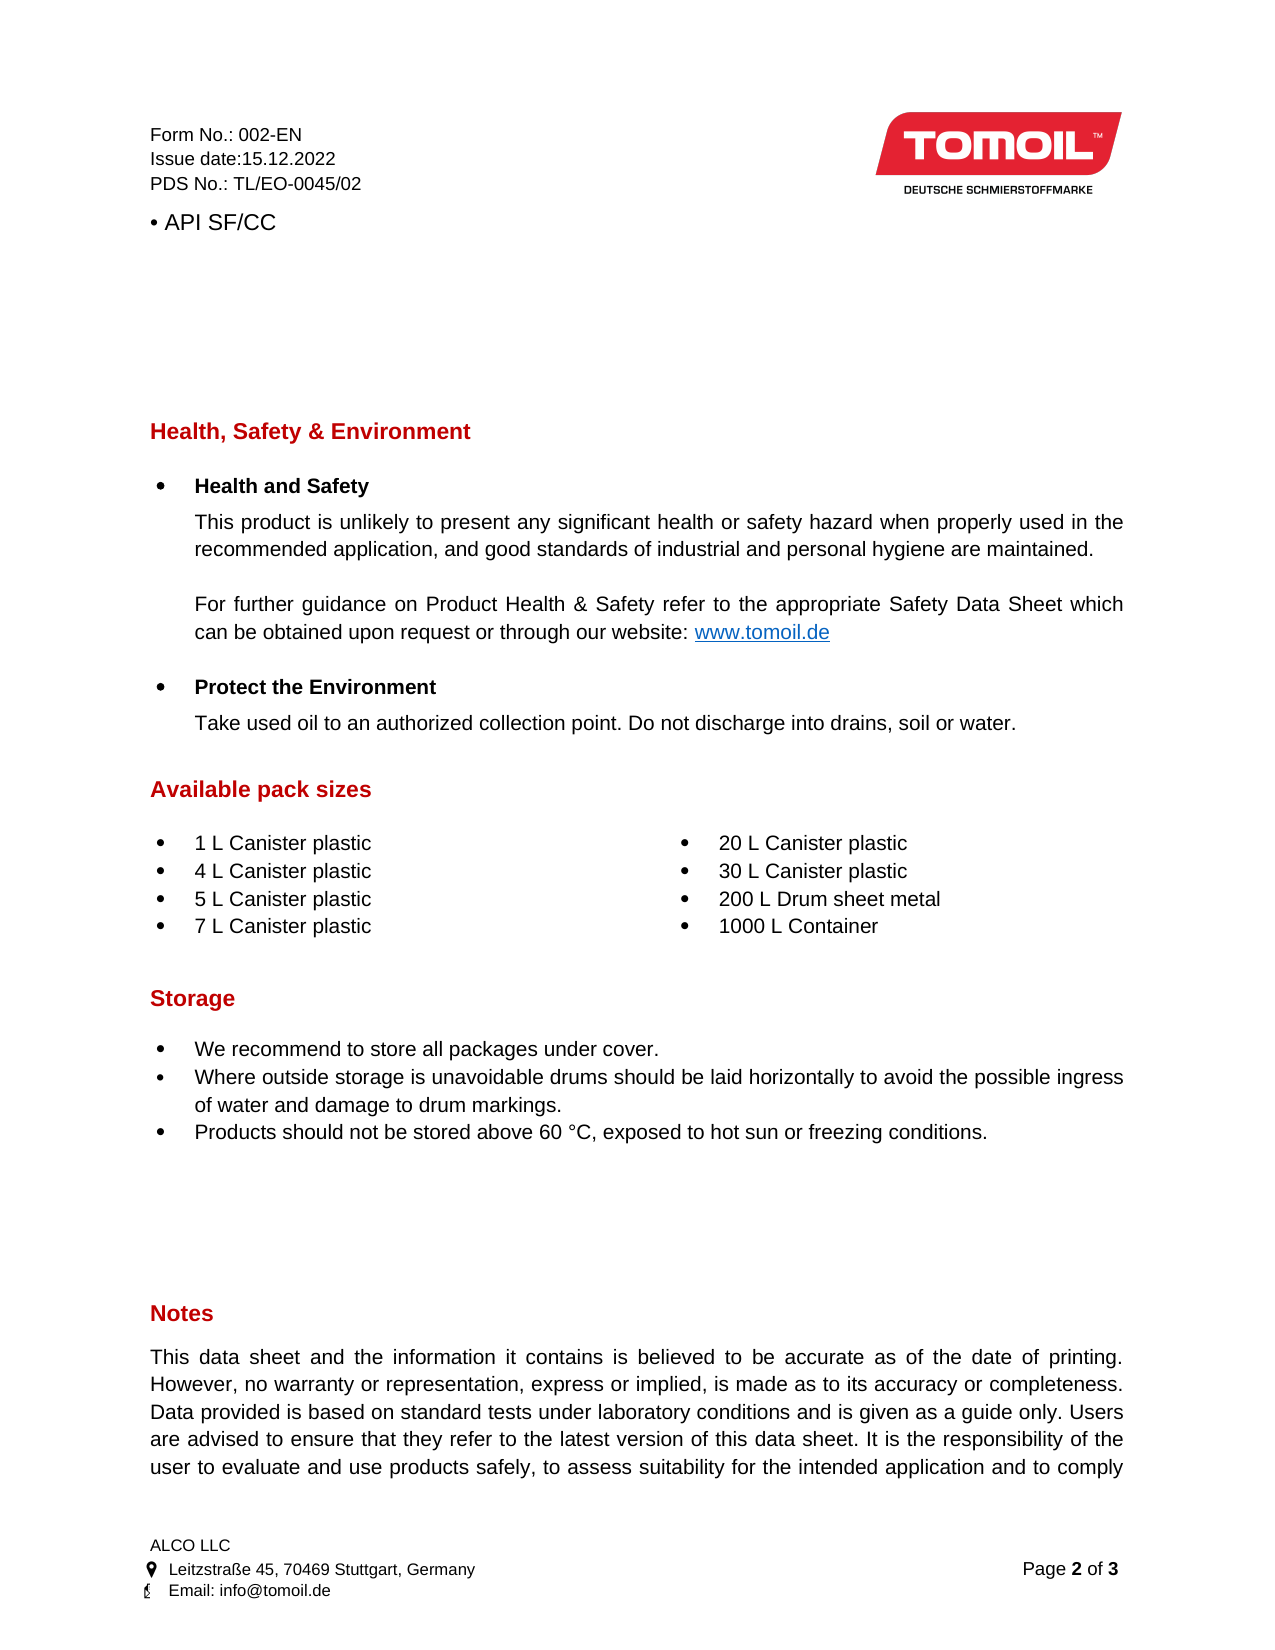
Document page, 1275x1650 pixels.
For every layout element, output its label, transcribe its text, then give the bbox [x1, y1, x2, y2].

list Where outside storage is unavoidable drums should be laid horizontally to avoid the possible ingress of water and damage to drum markings. [157, 1065, 1125, 1116]
list Protect the Environment [157, 674, 1125, 698]
list 5 L Canister plastic [157, 886, 601, 910]
list 4 L Canister plastic [157, 859, 601, 883]
list Health and Safety [157, 473, 1125, 497]
list 200 L Drum sheet metal [681, 886, 1125, 910]
list 20 L Canister plastic [681, 831, 1125, 855]
list 1000 L Container [681, 914, 1125, 938]
list 30 L Canister plastic [681, 859, 1125, 883]
text This product is unlikely to present any significant health or safety hazard when properly used in the recommended application, and good standards of industrial and personal hygiene are maintained. [194, 509, 1125, 561]
text Health, Safety & Environment [150, 418, 1125, 444]
list 7 L Canister plastic [157, 914, 601, 938]
list Take used oil to an authorized collection point. Do not discharge into drains, soil or water. [194, 711, 1125, 734]
text • API SF/CC [150, 209, 1125, 235]
list Products should not be stored above 60 °C, exposed to hot sun or freezing conditions. [157, 1120, 1125, 1144]
text Available pack sizes [150, 776, 1125, 802]
text Notes [150, 1299, 1125, 1326]
picture [871, 73, 1125, 209]
text For further guidance on Product Health & Safety refer to the appropriate Safety Data Sheet which can be obtained upon request or through our website: www.tomoil.de [194, 592, 1125, 643]
picture [141, 1558, 163, 1599]
list 1 L Canister plastic [157, 831, 601, 855]
text Storage [150, 984, 1125, 1011]
list We recommend to store all packages under cover. [157, 1037, 1125, 1061]
